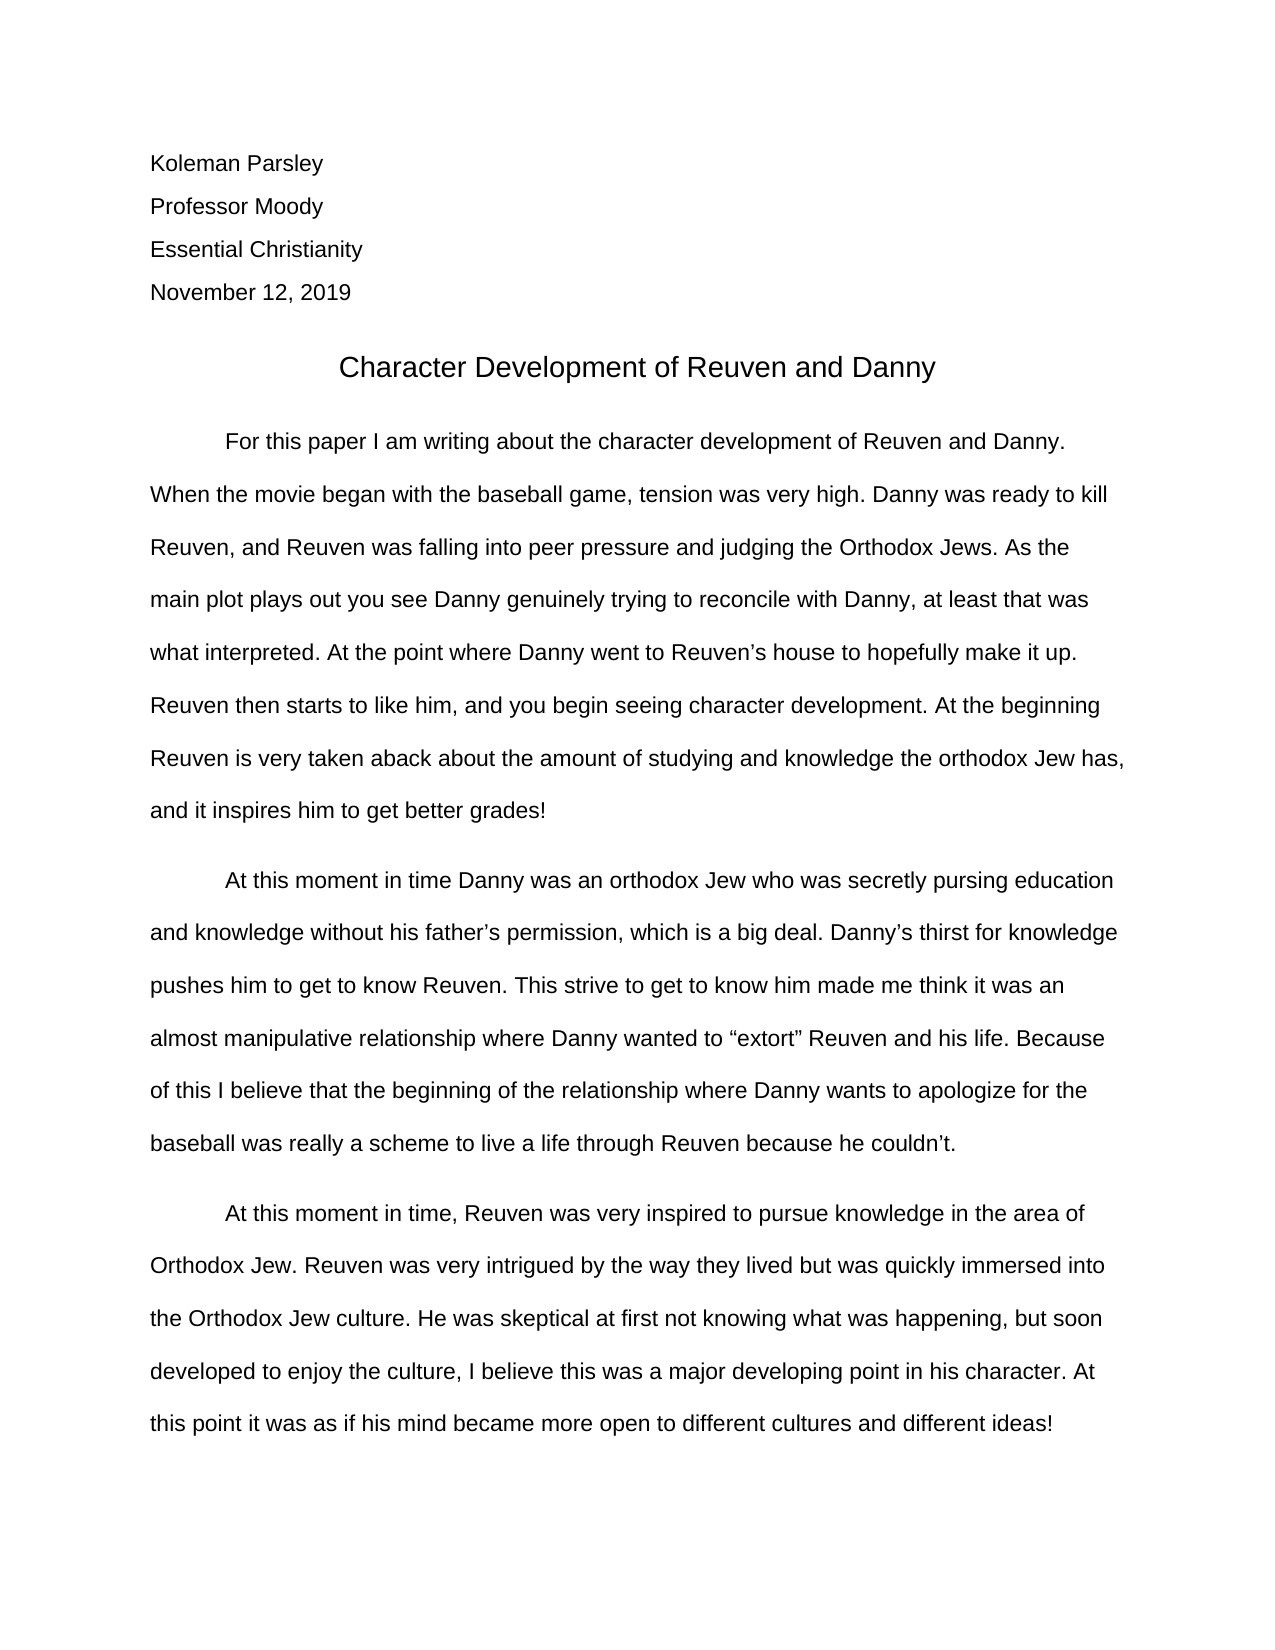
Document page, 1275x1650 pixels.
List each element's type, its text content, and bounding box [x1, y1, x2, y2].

text November 12, 2019 [150, 279, 1125, 333]
text At this moment in time, Reuven was very inspired to pursue knowledge in the area of Orthodox Jew. Reuven was very intrigued by the way they lived but was quickly immersed into the Orthodox Jew culture. He was skeptical at first not knowing what was happening, but soon developed to enjoy the culture, I believe this was a major developing point in his character. At this point it was as if his mind became more open to different cultures and different ideas! [150, 1199, 1125, 1437]
text At this moment in time Danny was an orthodox Jew who was secretly pursing education and knowledge without his father’s permission, which is a big deal. Danny’s thirst for knowledge pushes him to get to know Reuven. This strive to get to know him made me think it was an almost manipulative relationship where Danny wanted to “extort” Reuven and his life. Because of this I believe that the beginning of the relationship where Danny wants to apologize for the baseball was really a scheme to live a life through Reuven because he couldn’t. [150, 867, 1125, 1157]
text Koleman Parsley [150, 150, 1125, 176]
text For this paper I am writing about the character development of Reuven and Danny. When the movie began with the baseball game, tension was very high. Danny was ready to kill Reuven, and Reuven was falling into peer pressure and judging the Orthodox Jews. As the main plot plays out you see Danny genuinely trying to reconcile with Danny, at least that was what interpreted. At the point where Danny went to Reuven’s house to hopefully make it up. Reuven then starts to like him, and you begin seeing character development. At the beginning Reuven is very taken aback about the amount of studying and knowledge the orthodox Jew has, and it inspires him to get better grades! [150, 428, 1125, 824]
text Essential Christianity [150, 236, 1125, 262]
text Character Development of Reuven and Danny [150, 350, 1125, 412]
text Professor Moody [150, 193, 1125, 219]
